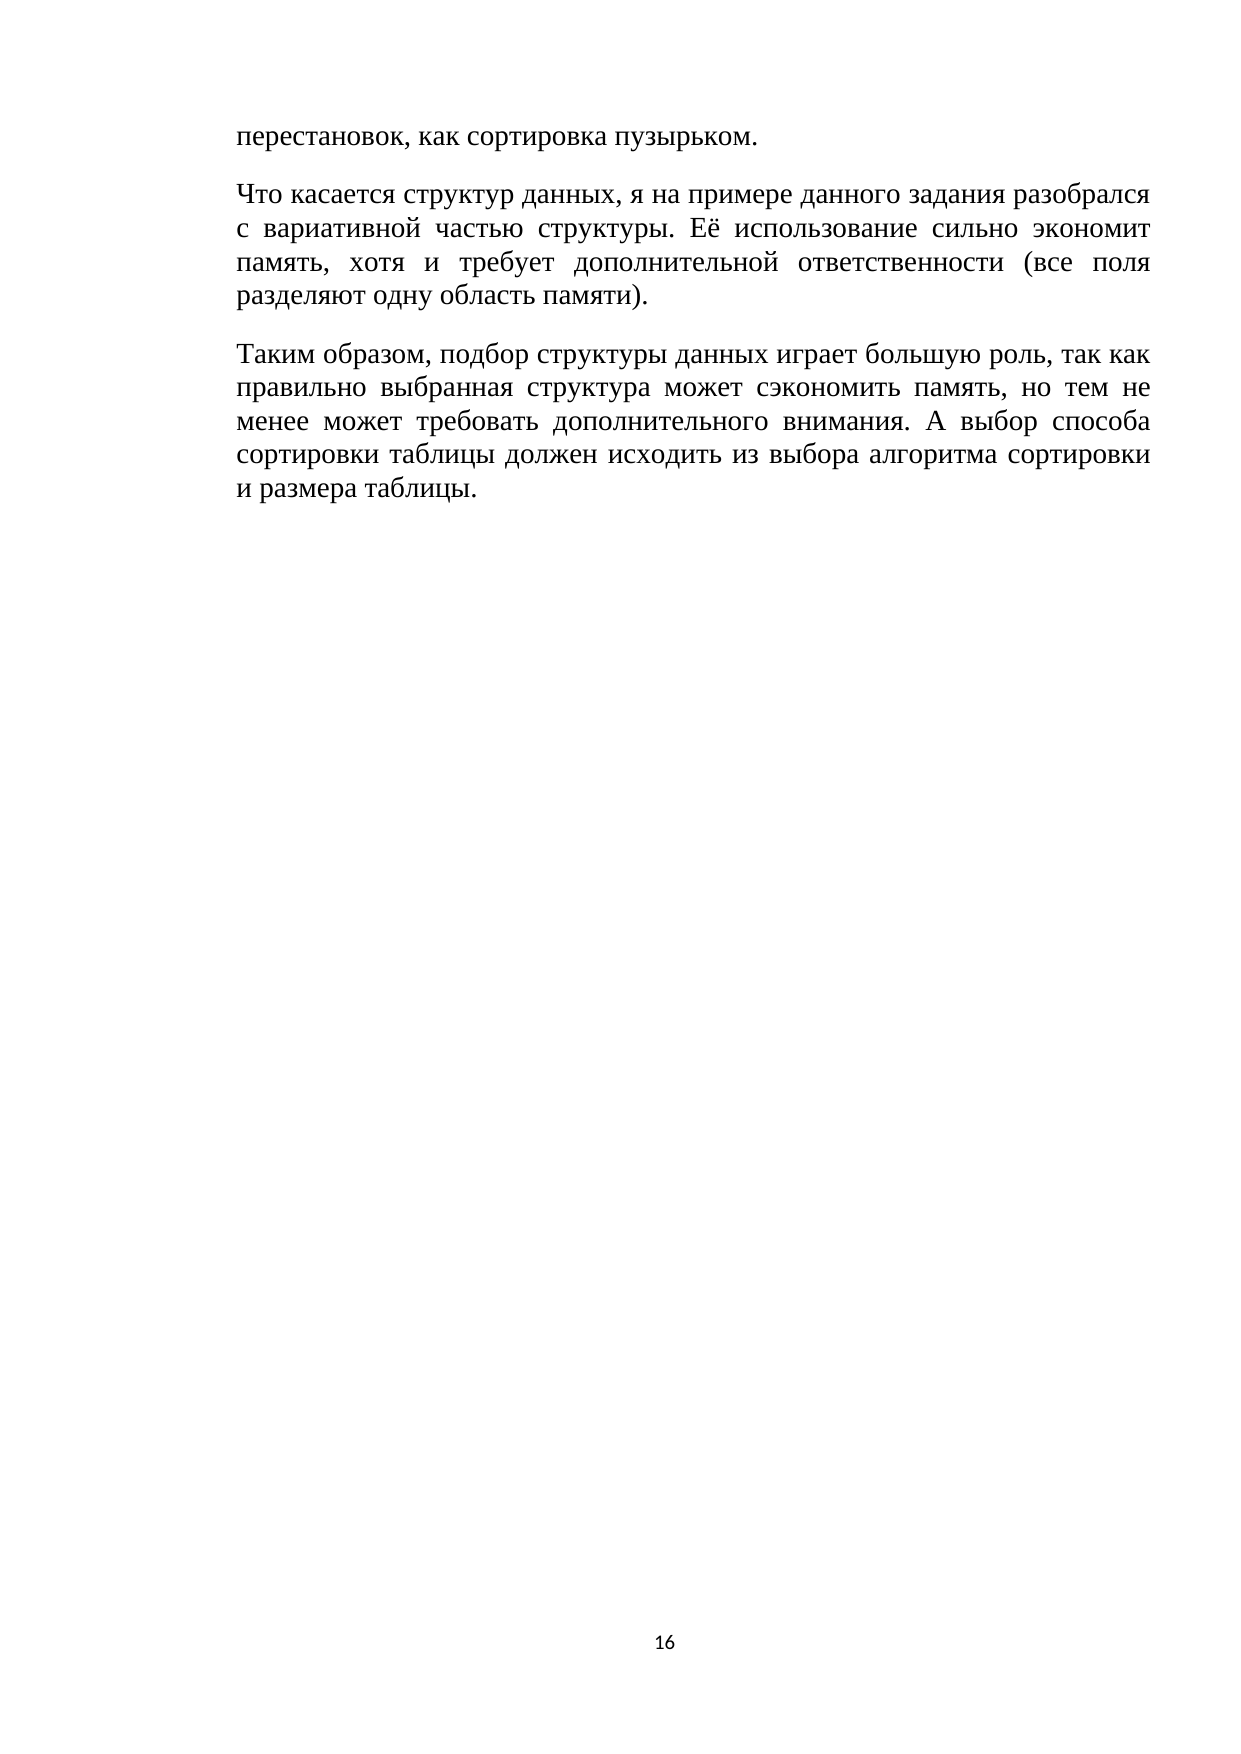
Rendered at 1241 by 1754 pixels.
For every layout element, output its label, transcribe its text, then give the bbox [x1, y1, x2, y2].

text Что касается структур данных, я на примере данного задания разобрался с вариативной частью структуры. Её использование сильно экономит память, хотя и требует дополнительной ответственности (все поля разделяют одну область памяти). [236, 177, 1152, 311]
text Таким образом, подбор структуры данных играет большую роль, так как правильно выбранная структура может сэкономить память, но тем не менее может требовать дополнительного внимания. А выбор способа сортировки таблицы должен исходить из выбора алгоритма сортировки и размера таблицы. [236, 336, 1152, 503]
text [236, 118, 1152, 152]
